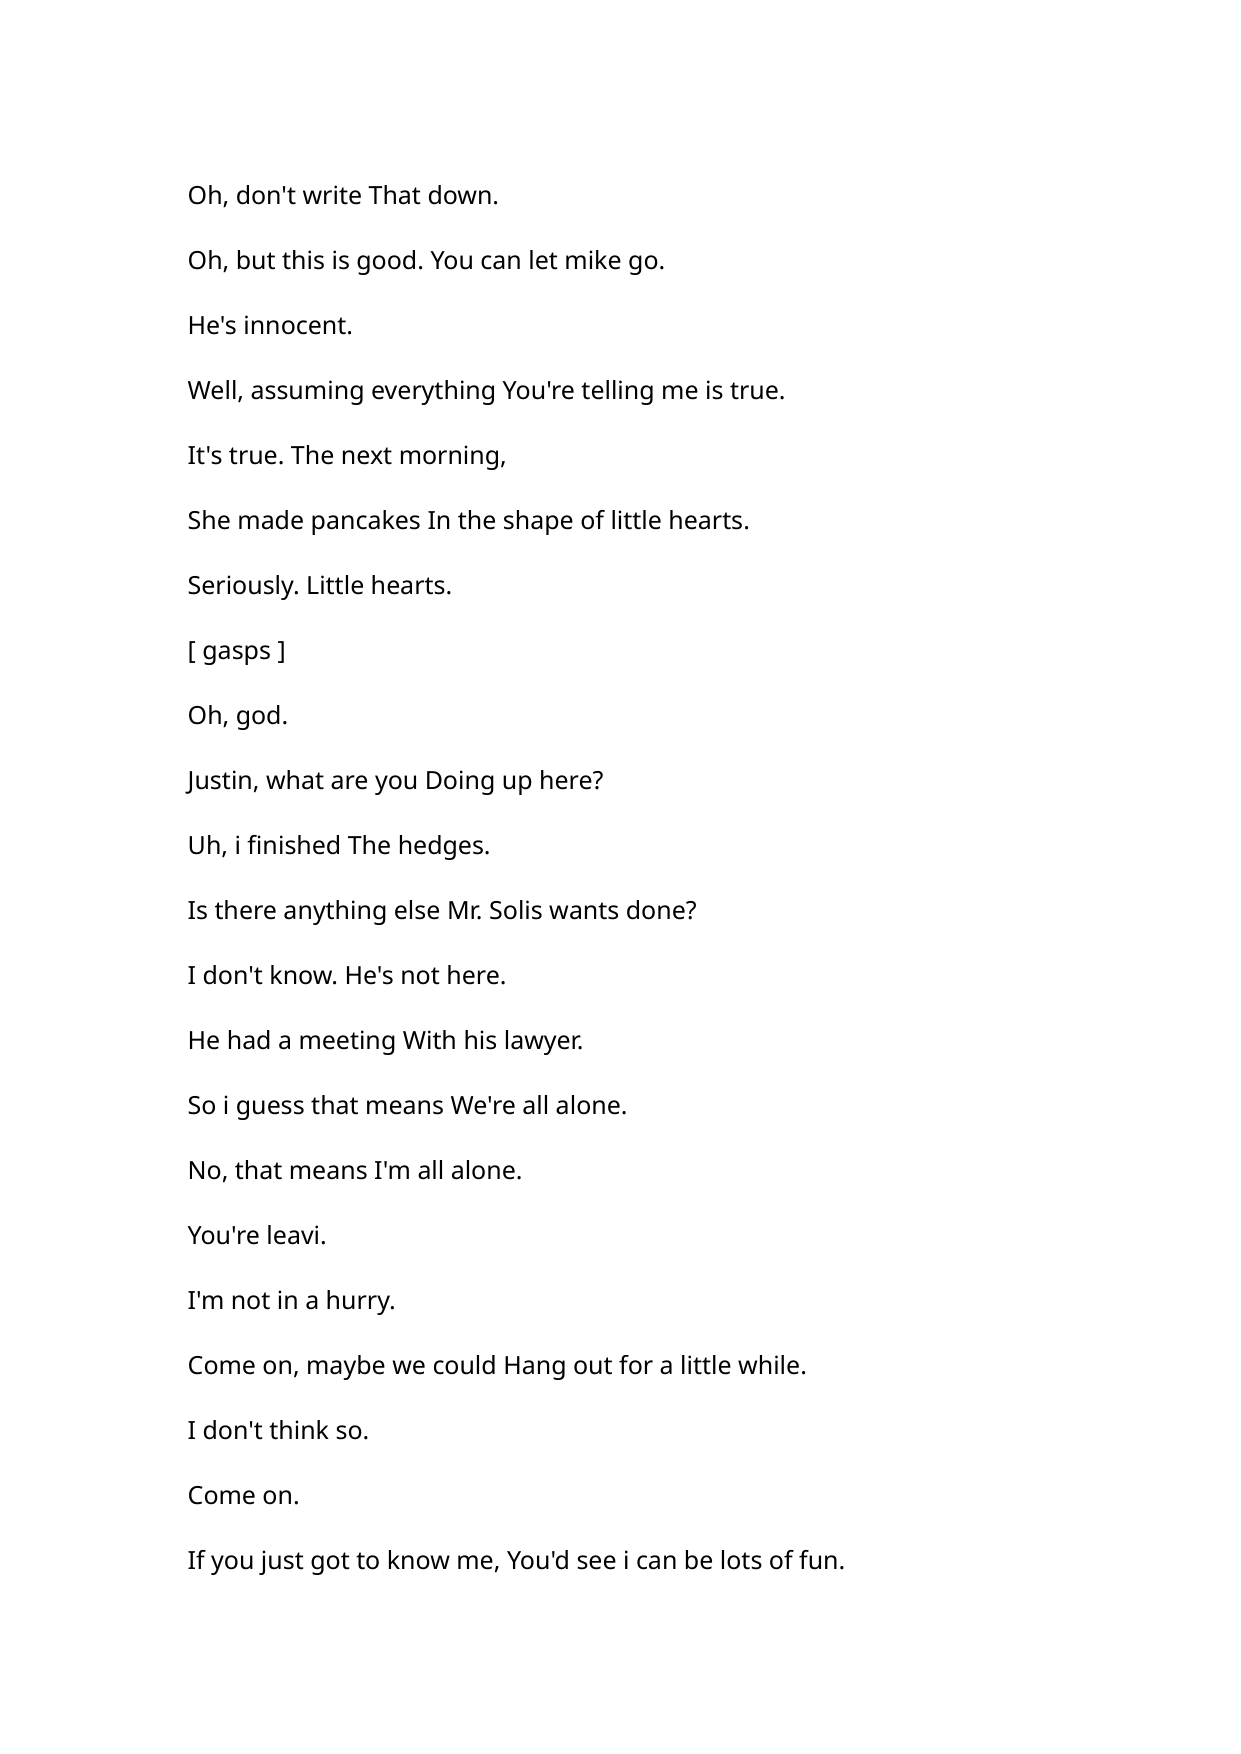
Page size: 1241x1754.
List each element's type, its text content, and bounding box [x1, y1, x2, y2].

text Justin, what are you Doing up here? [187, 747, 1053, 812]
text If you just got to know me, You'd see i can be lots of fun. [187, 1527, 1053, 1592]
text Oh, but this is good. You can let mike go. [187, 227, 1053, 292]
text He's innocent. [187, 292, 1053, 357]
text Uh, i finished The hedges. [187, 812, 1053, 877]
text Come on. [187, 1462, 1053, 1527]
text Well, assuming everything You're telling me is true. [187, 357, 1053, 422]
text Is there anything else Mr. Solis wants done? [187, 877, 1053, 942]
text [ gasps ] [187, 617, 1053, 682]
text She made pancakes In the shape of little hearts. [187, 487, 1053, 552]
text He had a meeting With his lawyer. [187, 1007, 1053, 1072]
text I'm not in a hurry. [187, 1267, 1053, 1332]
text Oh, god. [187, 682, 1053, 747]
text I don't think so. [187, 1397, 1053, 1462]
text I don't know. He's not here. [187, 942, 1053, 1007]
text So i guess that means We're all alone. [187, 1072, 1053, 1137]
text You're leavi. [187, 1202, 1053, 1267]
text Oh, don't write That down. [187, 162, 1053, 227]
text Seriously. Little hearts. [187, 552, 1053, 617]
text Come on, maybe we could Hang out for a little while. [187, 1332, 1053, 1397]
text It's true. The next morning, [187, 422, 1053, 487]
text No, that means I'm all alone. [187, 1137, 1053, 1202]
